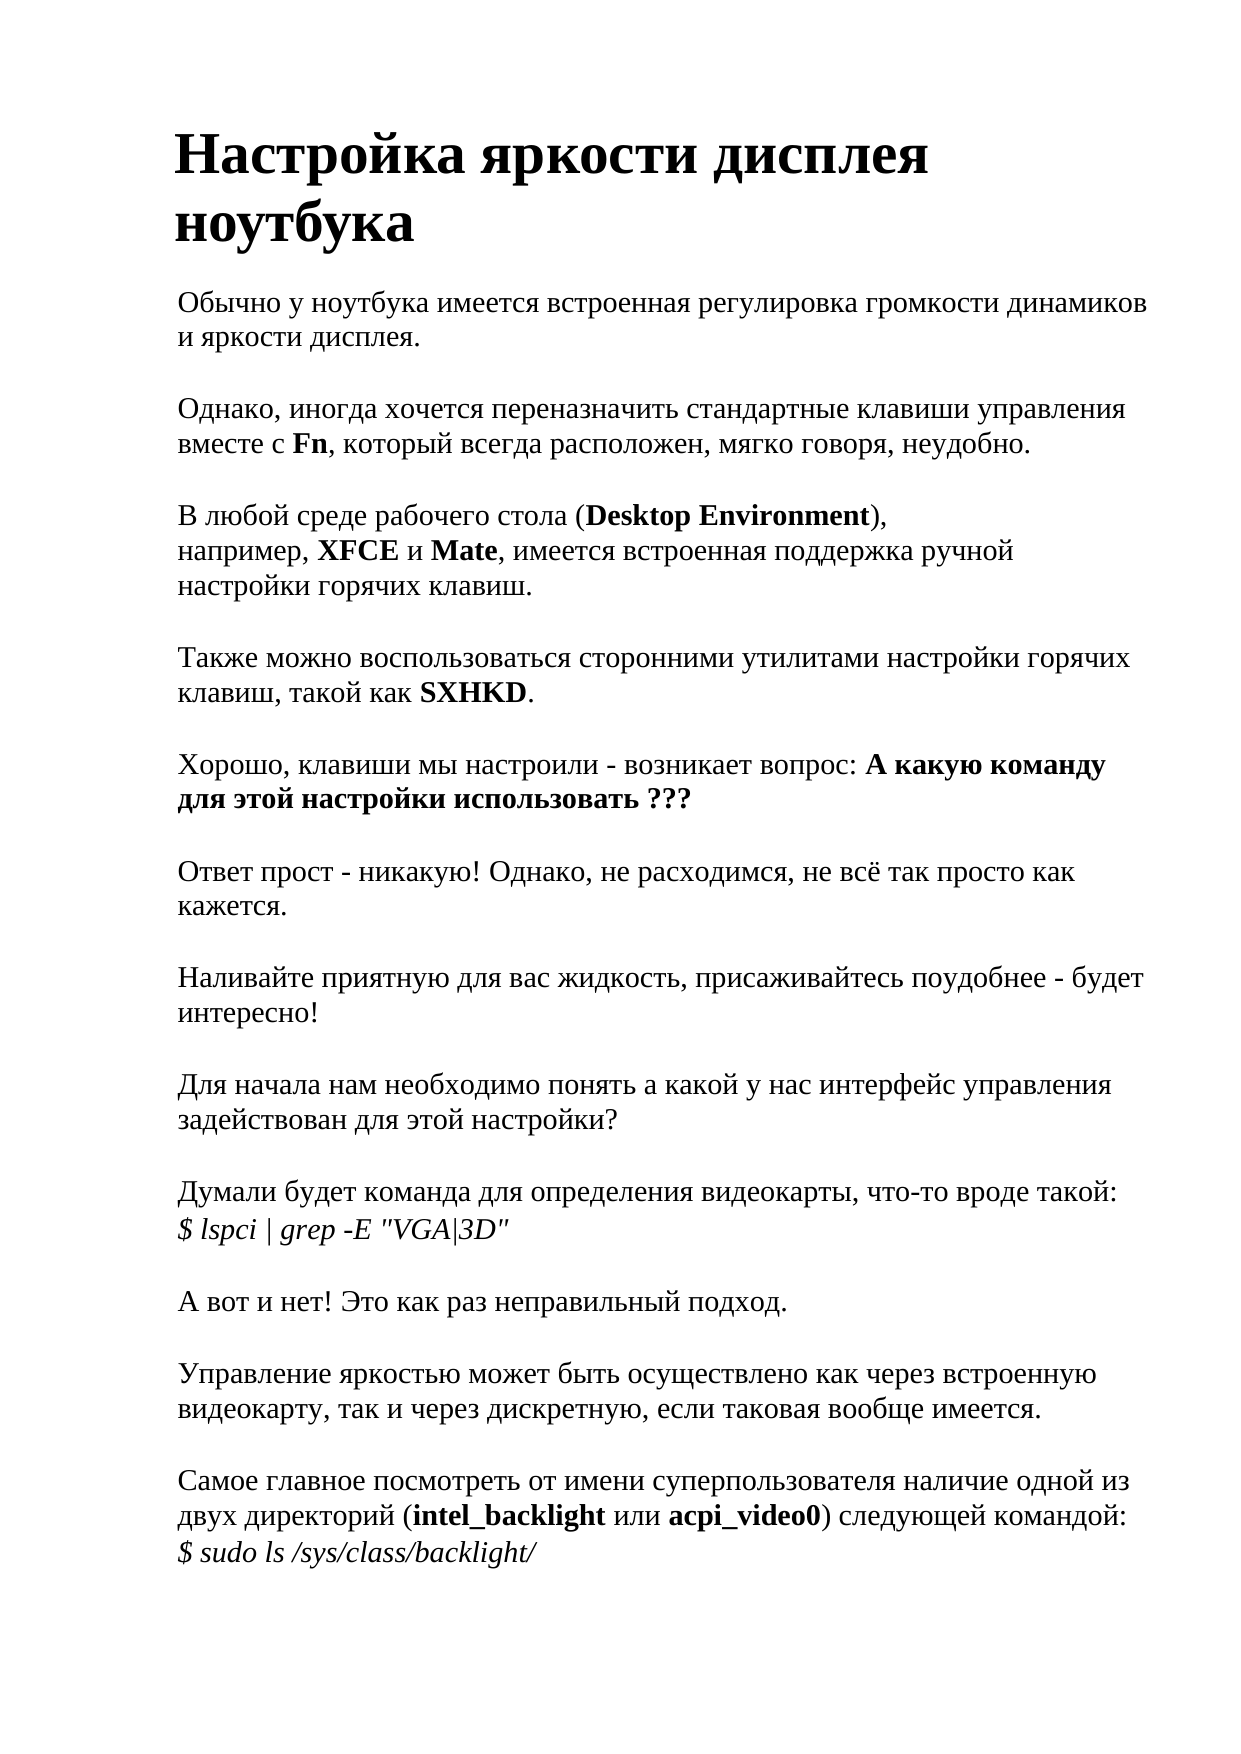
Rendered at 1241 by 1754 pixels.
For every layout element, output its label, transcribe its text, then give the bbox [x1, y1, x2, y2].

text Наливайте приятную для вас жидкость, присаживайтесь поудобнее - будет интересно! [177, 960, 1152, 1029]
text А вот и нет! Это как раз неправильный подход. [177, 1283, 1152, 1318]
text Для начала нам необходимо понять а какой у нас интерфейс управления задействован для этой настройки? [177, 1067, 1152, 1136]
text Ответ прост - никакую! Однако, не расходимся, не всё так просто как кажется. [177, 853, 1152, 922]
text Управление яркостью может быть осуществлено как через встроенную видеокарту, так и через дискретную, если таковая вообще имеется. [177, 1355, 1152, 1425]
text Хорошо, клавиши мы настроили - возникает вопрос: А какую команду для этой настройки использовать ??? [177, 746, 1152, 815]
text Настройка яркости дисплея ноутбука [174, 118, 1152, 254]
text Однако, иногда хочется переназначить стандартные клавиши управления вместе с Fn, который всегда расположен, мягко говоря, неудобно. [177, 391, 1152, 460]
text $ sudo ls /sys/class/backlight/ [177, 1532, 1152, 1569]
text Обычно у ноутбука имеется встроенная регулировка громкости динамиков и яркости дисплея. [177, 284, 1152, 353]
text $ lspci | grep -E "VGA|3D" [177, 1208, 1152, 1246]
text В любой среде рабочего стола (Desktop Environment), например, XFCE и Mate, имеется встроенная поддержка ручной настройки горячих клавиш. [177, 497, 1152, 602]
text Самое главное посмотреть от имени суперпользователя наличие одной из двух директорий (intel_backlight или acpi_video0) следующей командой: [177, 1462, 1152, 1532]
text Также можно воспользоваться сторонними утилитами настройки горячих клавиш, такой как SXHKD. [177, 639, 1152, 708]
text Думали будет команда для определения видеокарты, что-то вроде такой: [177, 1173, 1152, 1208]
